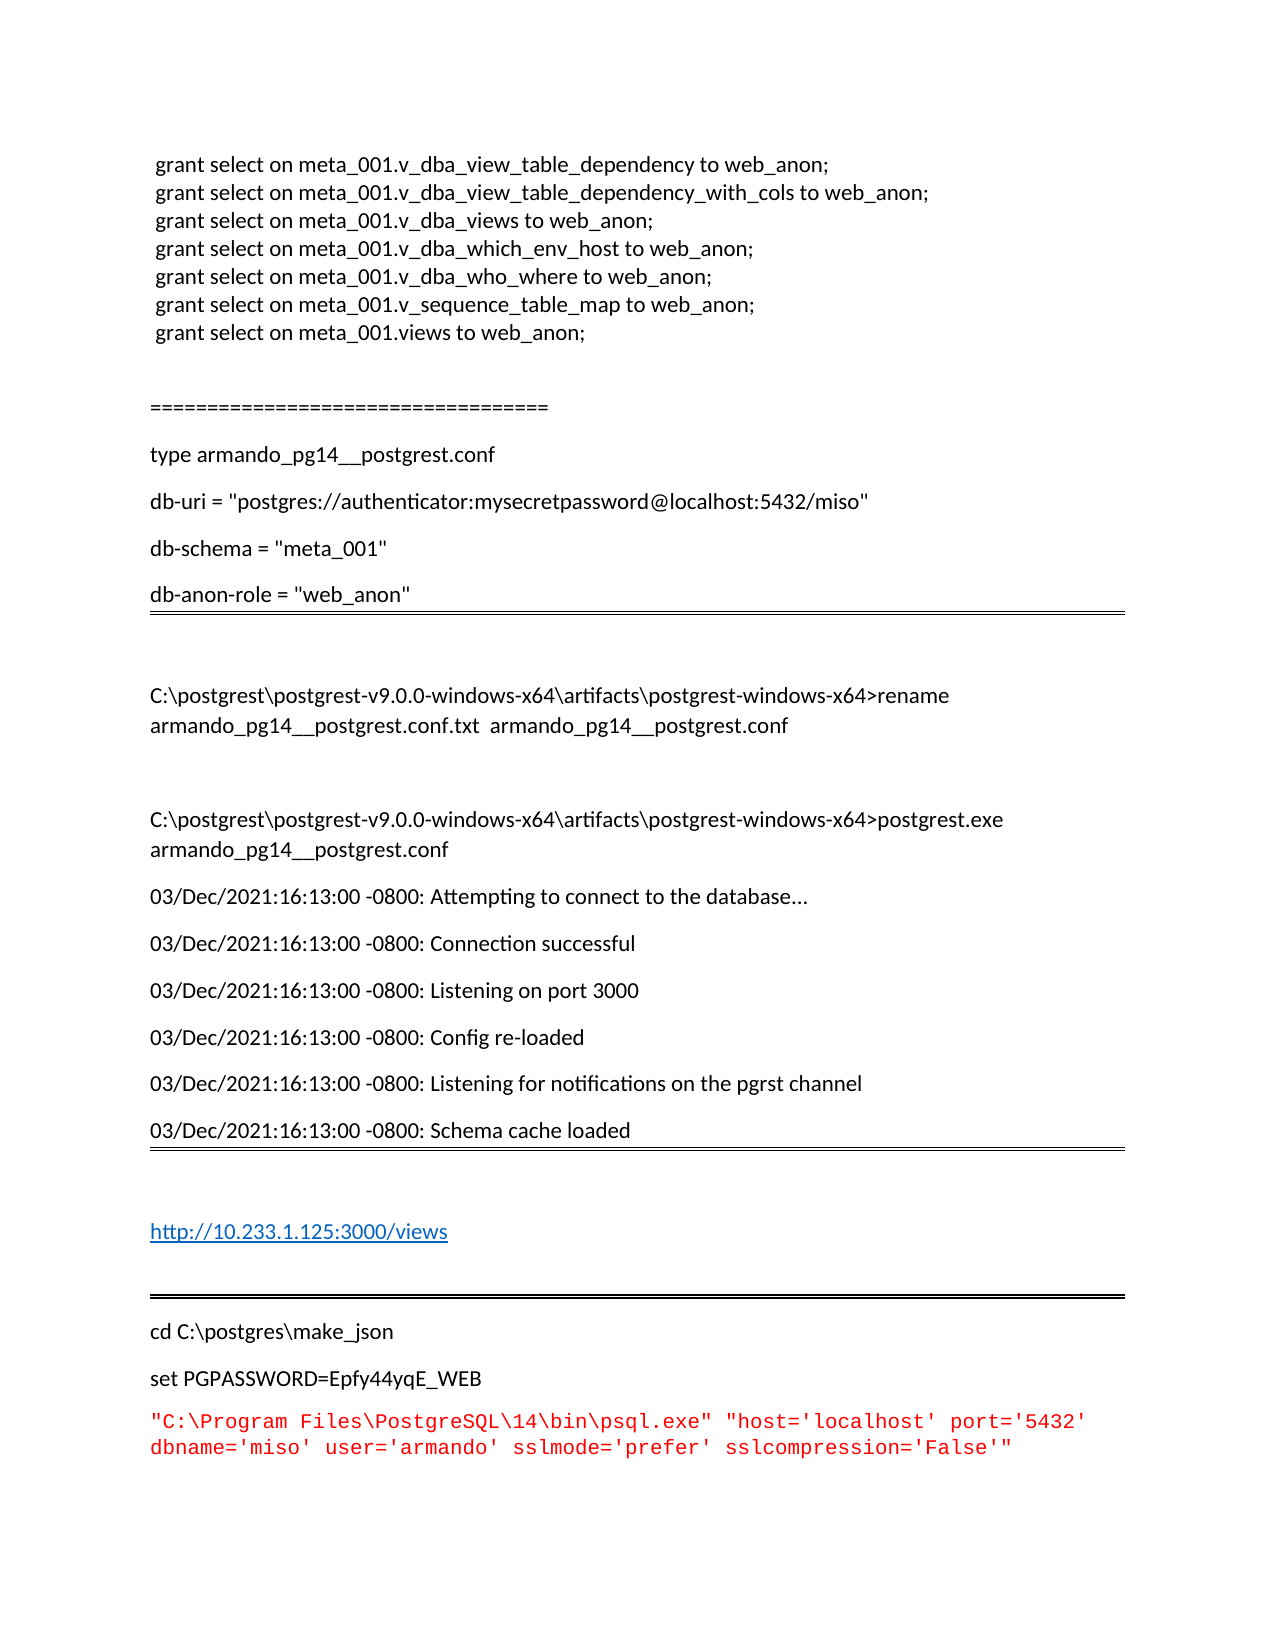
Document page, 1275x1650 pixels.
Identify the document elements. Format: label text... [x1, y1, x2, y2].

text cd C:\postgres\make_json [150, 1317, 1125, 1346]
text 03/Dec/2021:16:13:00 -0800: Listening for notifications on the pgrst channel [150, 1069, 1125, 1098]
text 03/Dec/2021:16:13:00 -0800: Listening on port 3000 [150, 976, 1125, 1004]
text grant select on meta_001.v_dba_who_where to web_anon; [150, 262, 1125, 290]
text grant select on meta_001.v_dba_view_table_dependency to web_anon; [150, 150, 1125, 178]
text grant select on meta_001.v_dba_views to web_anon; [150, 206, 1125, 234]
text 03/Dec/2021:16:13:00 -0800: Attempting to connect to the database... [150, 882, 1125, 910]
text type armando_pg14__postgrest.conf [150, 440, 1125, 468]
text db-schema = "meta_001" [150, 534, 1125, 562]
text set PGPASSWORD=Epfy44yqE_WEB [150, 1364, 1125, 1392]
text grant select on meta_001.views to web_anon; [150, 318, 1125, 346]
text grant select on meta_001.v_sequence_table_map to web_anon; [150, 290, 1125, 318]
text db-uri = "postgres://authenticator:mysecretpassword@localhost:5432/miso" [150, 487, 1125, 515]
text C:\postgrest\postgrest-v9.0.0-windows-x64\artifacts\postgrest-windows-x64>rename armando_pg14__postgrest.conf.txt armando_pg14__postgrest.conf [150, 681, 1125, 739]
text C:\postgrest\postgrest-v9.0.0-windows-x64\artifacts\postgrest-windows-x64>postgrest.exe armando_pg14__postgrest.conf [150, 805, 1125, 863]
text =================================== [150, 393, 1125, 421]
text 03/Dec/2021:16:13:00 -0800: Schema cache loaded [150, 1116, 1125, 1147]
text grant select on meta_001.v_dba_view_table_dependency_with_cols to web_anon; [150, 178, 1125, 206]
text 03/Dec/2021:16:13:00 -0800: Config re-loaded [150, 1023, 1125, 1051]
text db-anon-role = "web_anon" [150, 581, 1125, 611]
text "C:\Program Files\PostgreSQL\14\bin\psql.exe" "host='localhost' port='5432' dbname='miso' user='armando' sslmode='prefer' sslcompression='False'" [150, 1411, 1125, 1460]
text grant select on meta_001.v_dba_which_env_host to web_anon; [150, 234, 1125, 262]
text 03/Dec/2021:16:13:00 -0800: Connection successful [150, 929, 1125, 957]
text http://10.233.1.125:3000/views [150, 1217, 1125, 1245]
